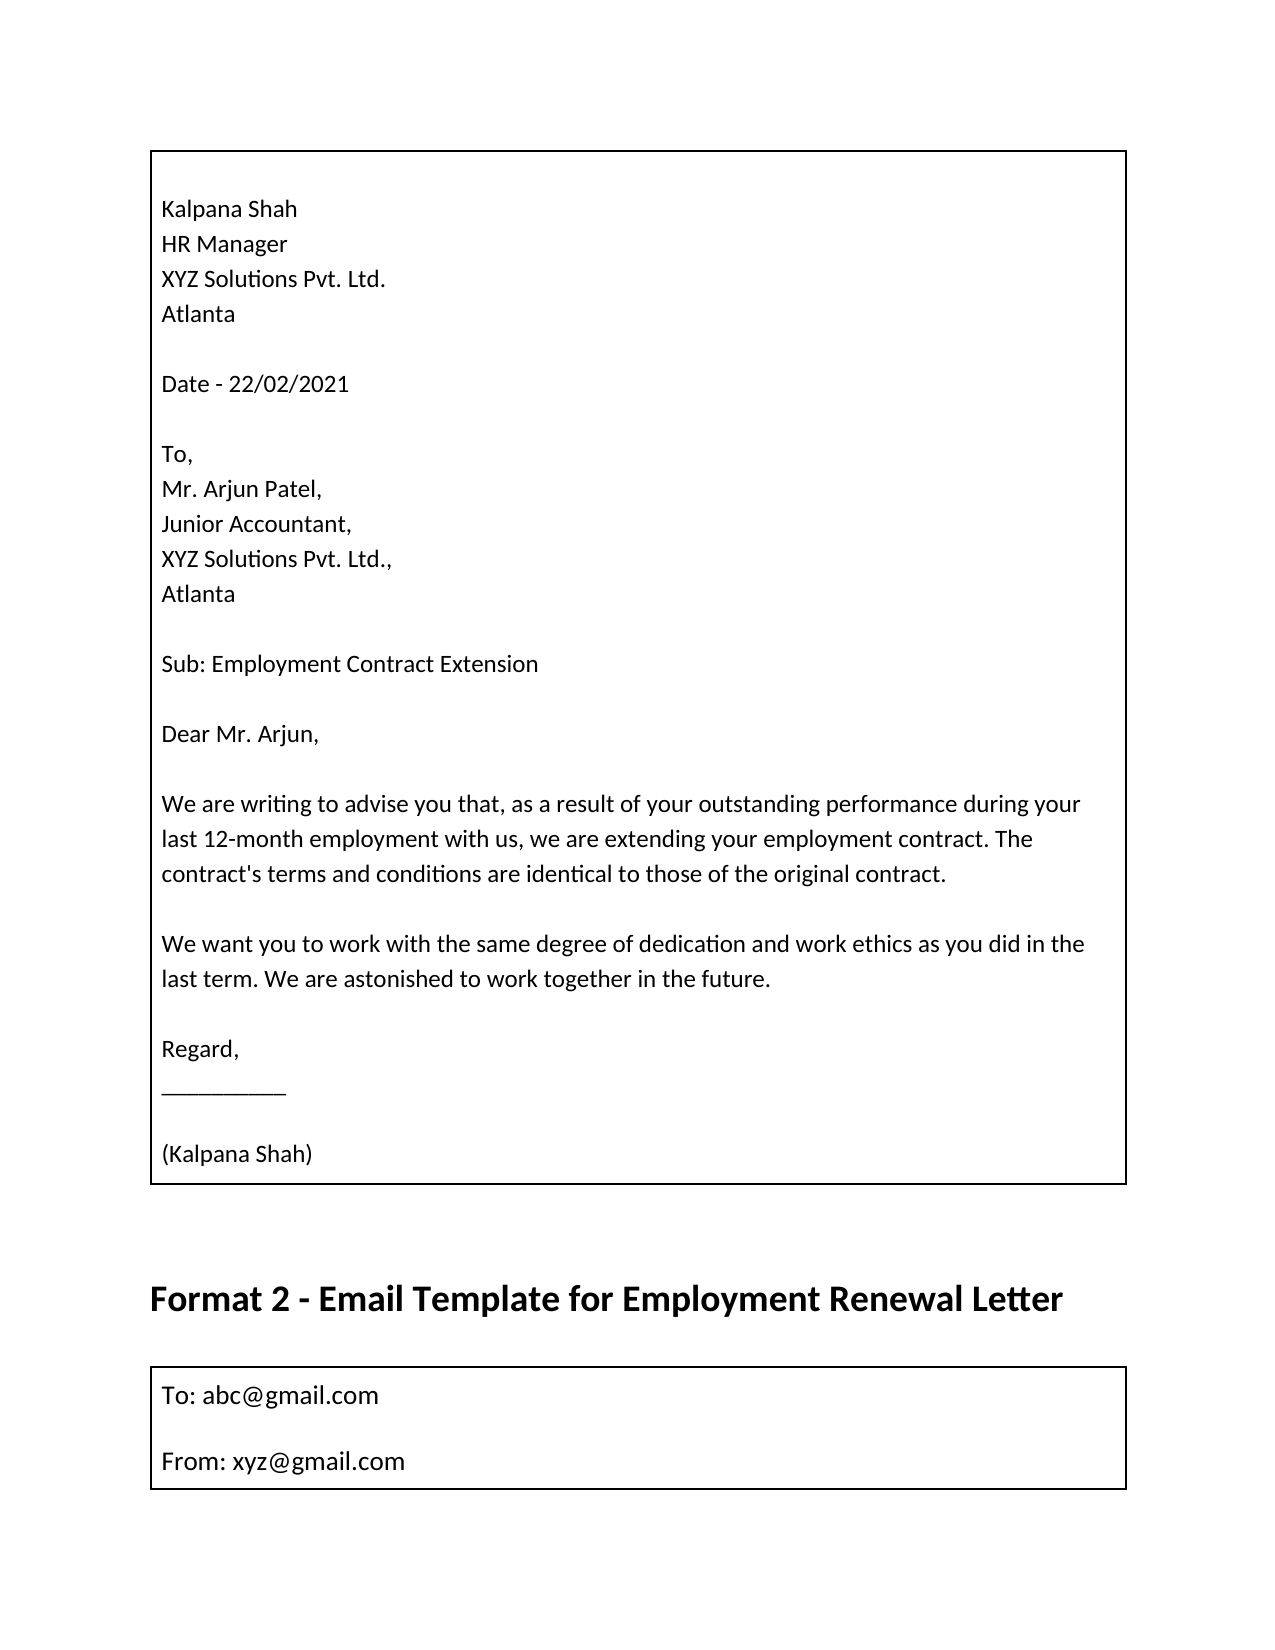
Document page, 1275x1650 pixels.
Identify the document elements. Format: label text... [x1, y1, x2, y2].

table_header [152, 152, 1125, 1182]
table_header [152, 1368, 1125, 1488]
text Format 2 - Email Template for Employment Renewal Letter [150, 1275, 1125, 1321]
